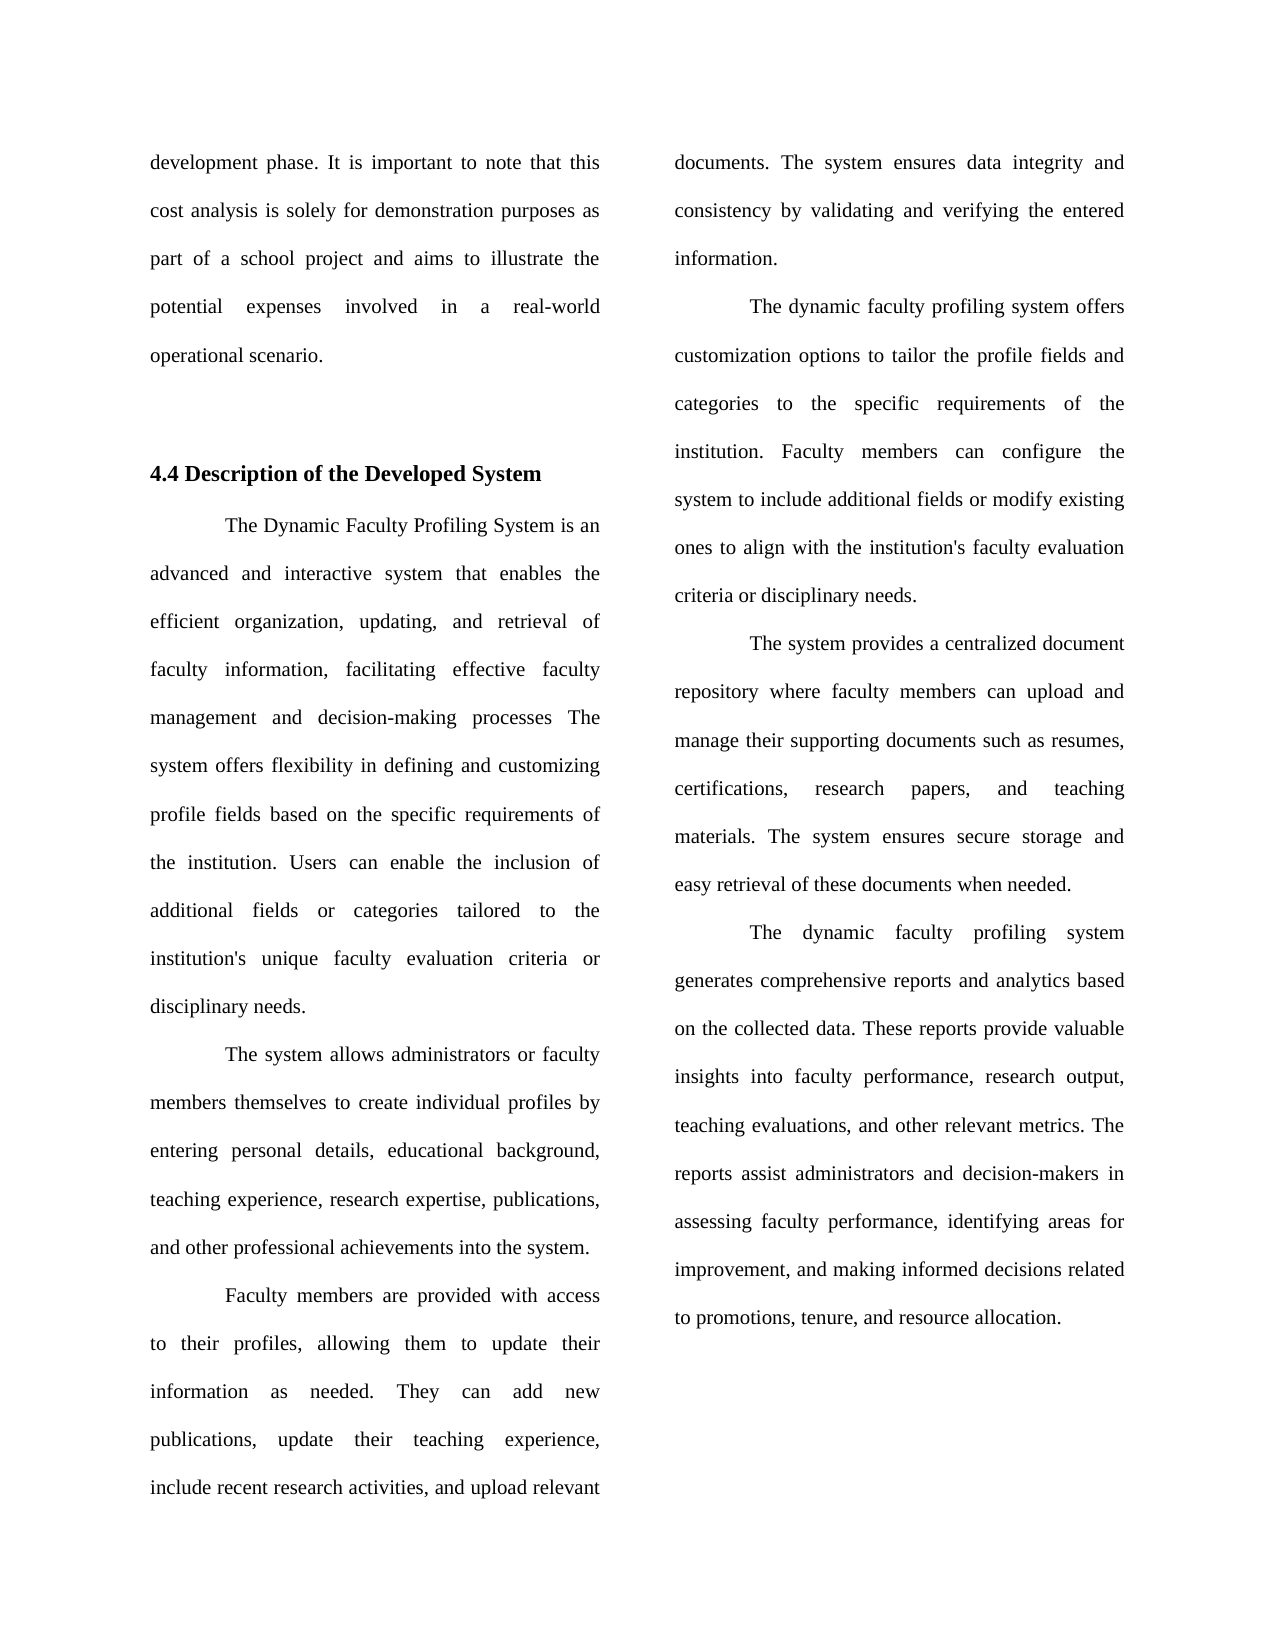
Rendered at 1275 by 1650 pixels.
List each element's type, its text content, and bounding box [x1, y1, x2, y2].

text Faculty members are provided with access to their profiles, allowing them to update their information as needed. They can add new publications, update their teaching experience, include recent research activities, and upload relevant documents. The system ensures data integrity and consistency by validating and verifying the entered information. [674, 150, 1125, 270]
text Faculty members are provided with access to their profiles, allowing them to update their information as needed. They can add new publications, update their teaching experience, include recent research activities, and upload relevant documents. The system ensures data integrity and consistency by validating and verifying the entered information. [150, 1283, 601, 1499]
text The dynamic faculty profiling system offers customization options to tailor the profile fields and categories to the specific requirements of the institution. Faculty members can configure the system to include additional fields or modify existing ones to align with the institution's faculty evaluation criteria or disciplinary needs. [674, 294, 1125, 607]
text The Dynamic Faculty Profiling System is an advanced and interactive system that enables the efficient organization, updating, and retrieval of faculty information, facilitating effective faculty management and decision-making processes The system offers flexibility in defining and customizing profile fields based on the specific requirements of the institution. Users can enable the inclusion of additional fields or categories tailored to the institution's unique faculty evaluation criteria or disciplinary needs. [150, 513, 601, 1018]
text The dynamic faculty profiling system generates comprehensive reports and analytics based on the collected data. These reports provide valuable insights into faculty performance, research output, teaching evaluations, and other relevant metrics. The reports assist administrators and decision-makers in assessing faculty performance, identifying areas for improvement, and making informed decisions related to promotions, tenure, and resource allocation. [674, 920, 1125, 1329]
text The system allows administrators or faculty members themselves to create individual profiles by entering personal details, educational background, teaching experience, research expertise, publications, and other professional achievements into the system. [150, 1042, 601, 1259]
text 4.4 Description of the Developed System [150, 460, 601, 486]
text The system provides a centralized document repository where faculty members can upload and manage their supporting documents such as resumes, certifications, research papers, and teaching materials. The system ensures secure storage and easy retrieval of these documents when needed. [674, 631, 1125, 896]
